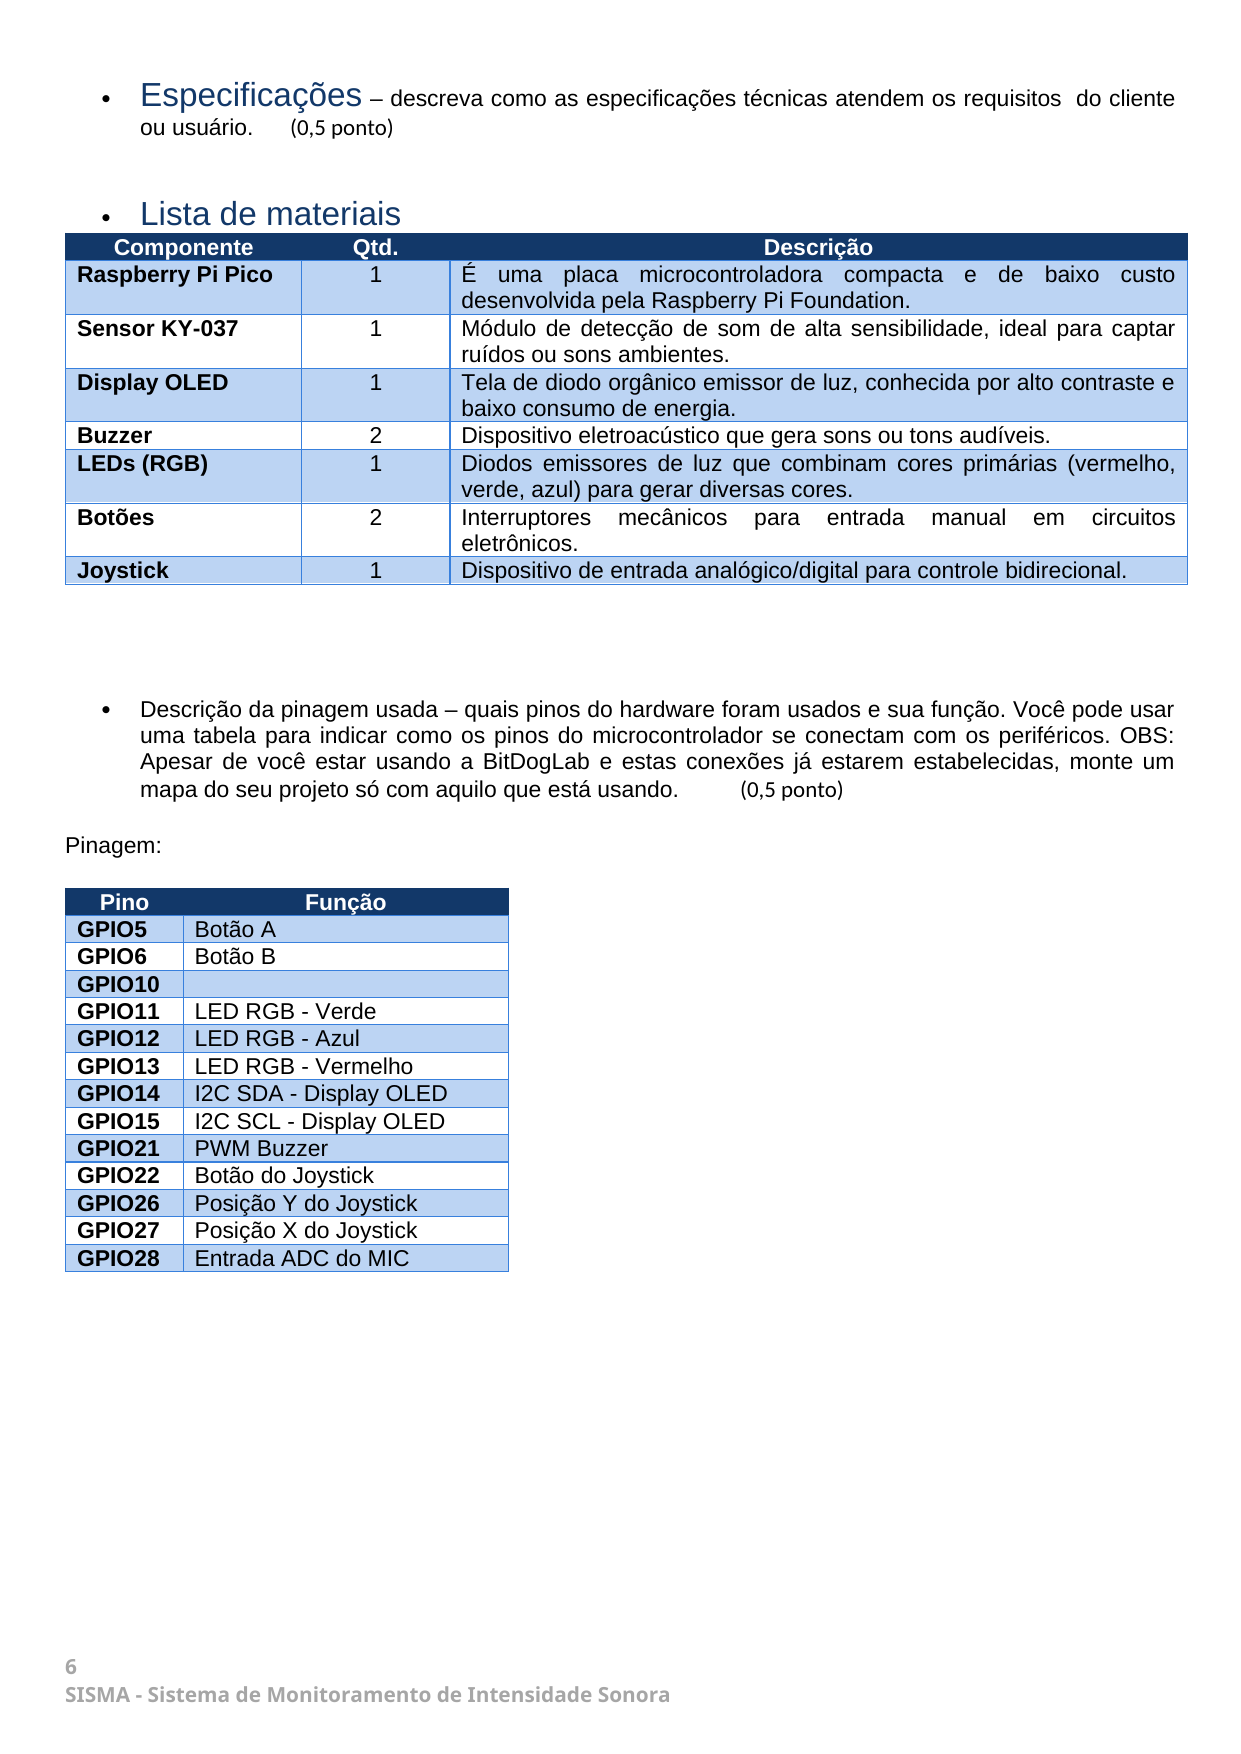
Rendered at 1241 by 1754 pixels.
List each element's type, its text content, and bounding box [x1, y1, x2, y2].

table_cell GPIO5 [66, 916, 183, 942]
table_cell LED RGB - Verde [184, 998, 508, 1024]
table_cell Módulo de detecção de som de alta sensibilidade, ideal para captar ruídos ou sons ambientes. [451, 315, 1187, 367]
table_cell PWM Buzzer [184, 1135, 508, 1161]
table_cell É uma placa microcontroladora compacta e de baixo custo desenvolvida pela Raspberry Pi Foundation. [451, 261, 1187, 314]
table_cell Interruptores mecânicos para entrada manual em circuitos eletrônicos. [451, 504, 1187, 556]
table_cell LED RGB - Azul [184, 1025, 508, 1052]
table_cell Tela de diodo orgânico emissor de luz, conhecida por alto contraste e baixo consumo de energia. [451, 369, 1187, 421]
table_cell GPIO6 [66, 943, 183, 969]
table_cell Dispositivo eletroacústico que gera sons ou tons audíveis. [451, 422, 1187, 449]
table_cell 1 [302, 369, 449, 421]
table_cell GPIO27 [66, 1217, 183, 1243]
table_cell Botão A [184, 916, 508, 942]
table_cell I2C SCL - Display OLED [184, 1108, 508, 1134]
table_cell GPIO10 [66, 971, 183, 997]
table_cell GPIO11 [66, 998, 183, 1024]
table_cell I2C SDA - Display OLED [184, 1080, 508, 1107]
table_cell 2 [302, 504, 449, 556]
table_cell Botão do Joystick [184, 1163, 508, 1189]
table_cell 1 [302, 315, 449, 367]
table_cell LED RGB - Vermelho [184, 1053, 508, 1079]
text Pinagem: [65, 832, 1175, 858]
table_cell Sensor KY-037 [66, 315, 301, 367]
table_cell Botão B [184, 943, 508, 969]
table_cell Posição Y do Joystick [184, 1190, 508, 1216]
list Especificações – descreva como as especificações técnicas atendem os requisitos do cliente ou usuário. (0,5 ponto) [102, 75, 1175, 141]
table_cell GPIO12 [66, 1025, 183, 1052]
table_cell Diodos emissores de luz que combinam cores primárias (vermelho, verde, azul) para gerar diversas cores. [451, 450, 1187, 502]
list Lista de materiais [102, 194, 1175, 233]
table_cell GPIO21 [66, 1135, 183, 1161]
table_header Função [184, 889, 508, 915]
table_cell GPIO14 [66, 1080, 183, 1107]
table_cell Raspberry Pi Pico [66, 261, 301, 314]
table_cell 1 [302, 261, 449, 314]
table_header Qtd. [302, 234, 449, 260]
table_cell Buzzer [66, 422, 301, 449]
table_cell Entrada ADC do MIC [184, 1245, 508, 1271]
table_cell GPIO13 [66, 1053, 183, 1079]
table_cell [184, 971, 508, 997]
table_cell Display OLED [66, 369, 301, 421]
table_cell Dispositivo de entrada analógico/digital para controle bidirecional. [451, 557, 1187, 583]
table_header Componente [66, 234, 301, 260]
table_header Pino [66, 889, 183, 915]
table_cell Joystick [66, 557, 301, 583]
table_cell GPIO26 [66, 1190, 183, 1216]
table_cell 1 [302, 450, 449, 502]
table_header Descrição [451, 234, 1187, 260]
table_cell GPIO15 [66, 1108, 183, 1134]
table_cell GPIO22 [66, 1163, 183, 1189]
table_cell Posição X do Joystick [184, 1217, 508, 1243]
table_cell LEDs (RGB) [66, 450, 301, 502]
table_cell GPIO28 [66, 1245, 183, 1271]
table_cell 1 [302, 557, 449, 583]
table_cell Botões [66, 504, 301, 556]
table_cell 2 [302, 422, 449, 449]
list Descrição da pinagem usada – quais pinos do hardware foram usados e sua função. Você pode usar uma tabela para indicar como os pinos do microcontrolador se conectam com os periféricos. OBS: Apesar de você estar usando a BitDogLab e estas conexões já estarem estabelecidas, monte um mapa do seu projeto só com aquilo que está usando. (0,5 ponto) [102, 696, 1175, 803]
